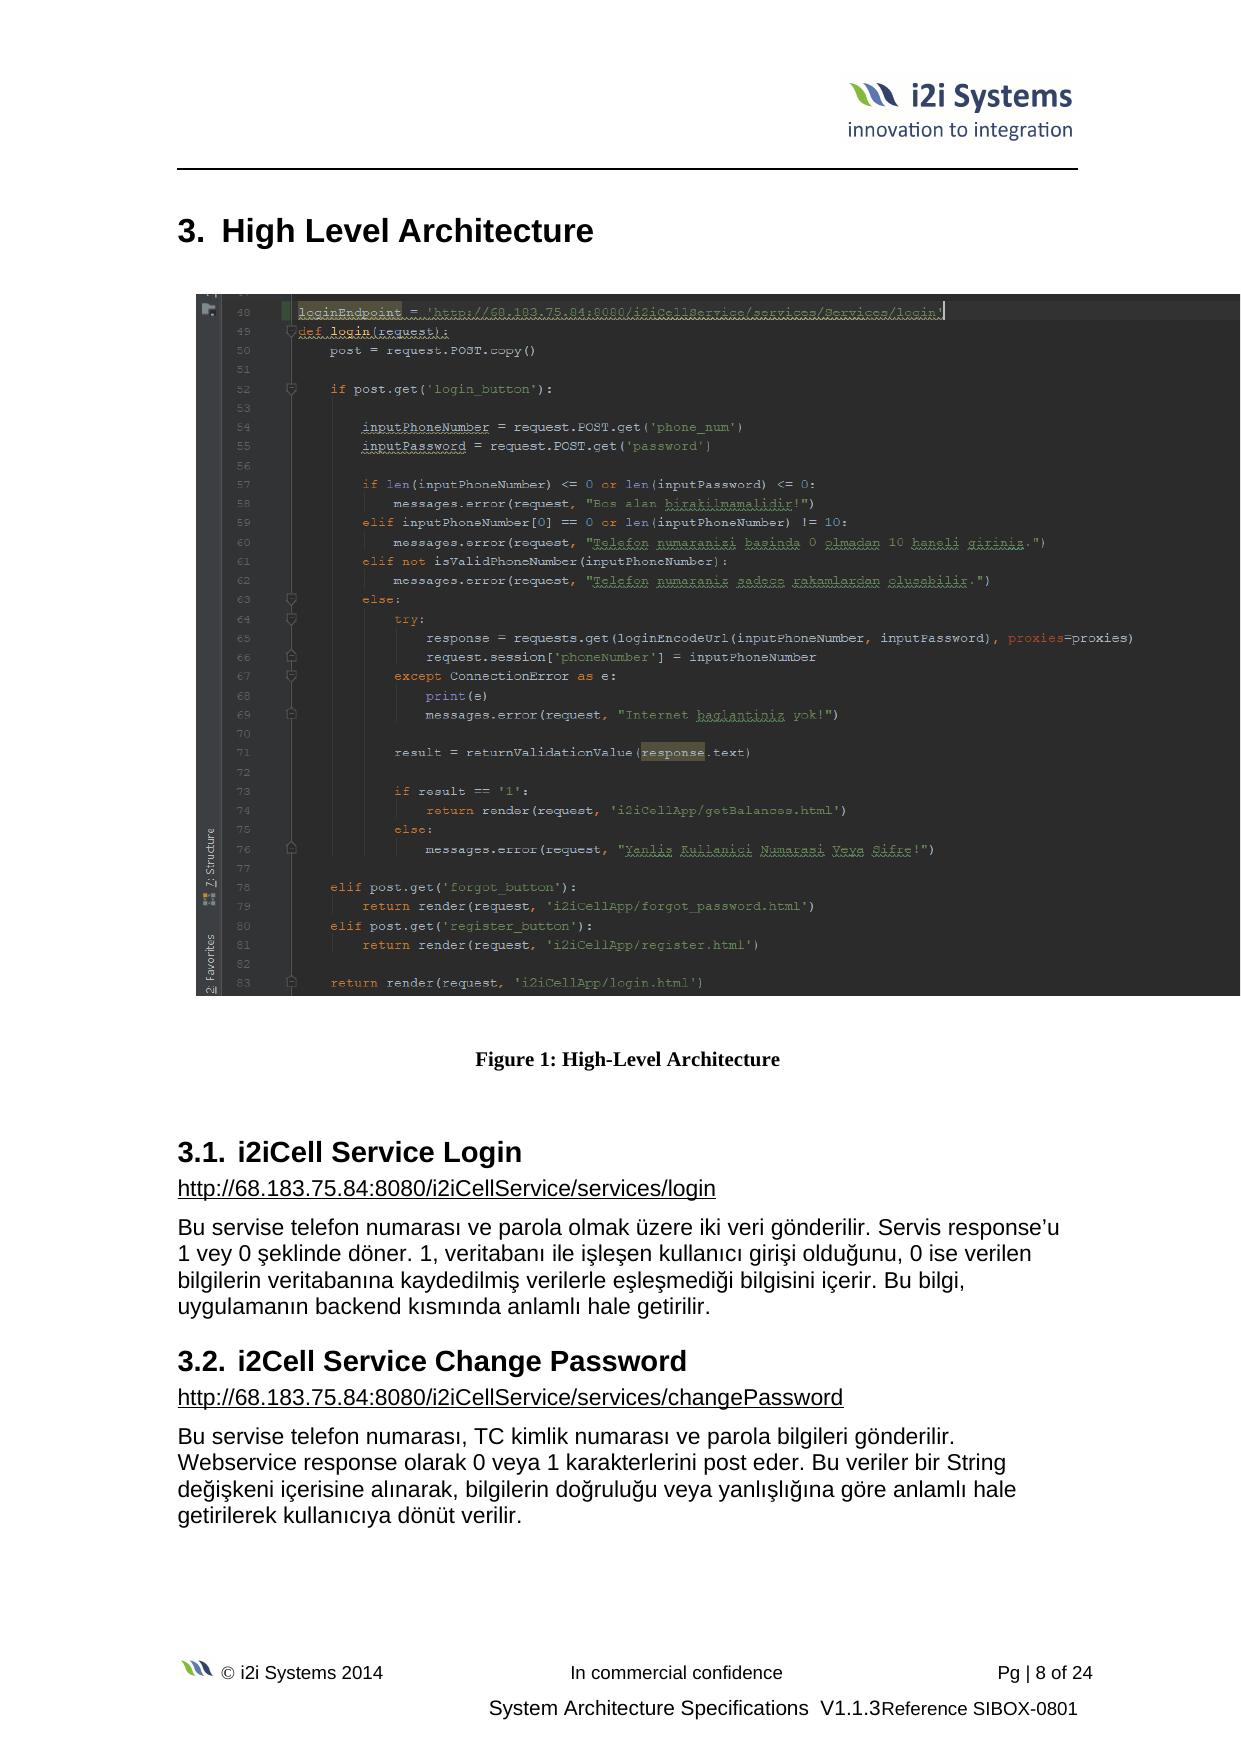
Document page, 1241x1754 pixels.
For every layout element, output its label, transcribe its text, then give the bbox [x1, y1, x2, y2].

subtitle i2iCell Service Login [177, 1135, 1078, 1169]
text Bu servise telefon numarası ve parola olmak üzere iki veri gönderilir. Servis response’u 1 vey 0 şeklinde döner. 1, veritabanı ile işleşen kullanıcı girişi olduğunu, 0 ise verilen bilgilerin veritabanına kaydedilmiş verilerle eşleşmediği bilgisini içerir. Bu bilgi, uygulamanın backend kısmında anlamlı hale getirilir. [177, 1214, 1078, 1319]
text http://68.183.75.84:8080/i2iCellService/services/changePassword [177, 1384, 1078, 1411]
picture [841, 73, 1078, 145]
text Bu servise telefon numarası, TC kimlik numarası ve parola bilgileri gönderilir. Webservice response olarak 0 veya 1 karakterlerini post eder. Bu veriler bir String değişkeni içerisine alınarak, bilgilerin doğruluğu veya yanlışlığına göre anlamlı hale getirilerek kullanıcıya dönüt verilir. [177, 1423, 1078, 1528]
subtitle i2Cell Service Change Password [177, 1344, 1078, 1378]
text http://68.183.75.84:8080/i2iCellService/services/login [177, 1175, 1078, 1201]
picture [177, 1656, 215, 1679]
text Figure 1: High-Level Architecture [177, 1047, 1078, 1071]
subtitle High Level Architecture [177, 211, 1078, 249]
